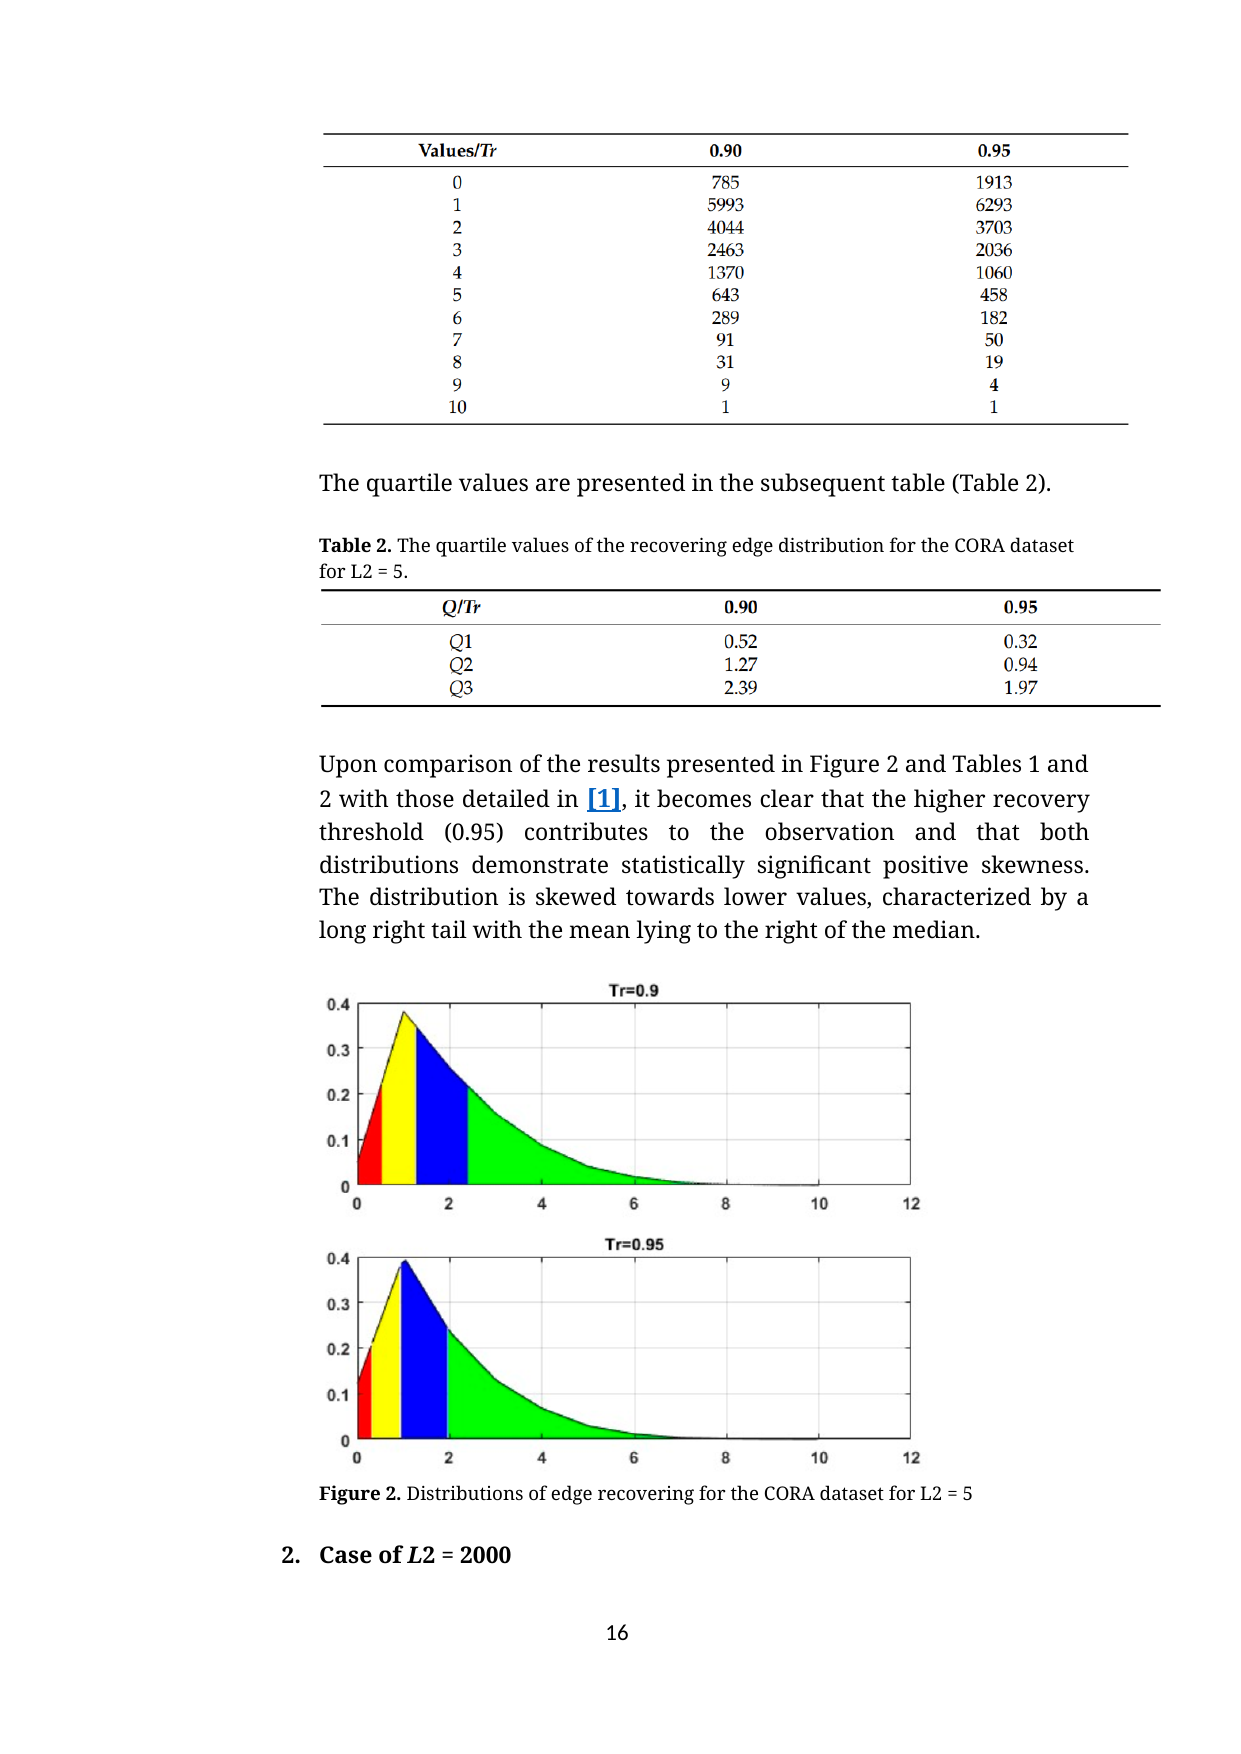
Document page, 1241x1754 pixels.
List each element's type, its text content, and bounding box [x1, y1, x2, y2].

list Figure 2. Distributions of edge recovering for the CORA dataset for L2 = 5 [319, 1480, 1090, 1505]
list Case of L2 = 2000 [281, 1539, 1090, 1570]
list Upon comparison of the results presented in Figure 2 and Tables 1 and 2 with those detailed in [1], it becomes clear that the higher recovery threshold (0.95) contributes to the observation and that both distributions demonstrate statistically significant positive skewness. The distribution is skewed towards lower values, characterized by a long right tail with the mean lying to the right of the median. [319, 748, 1090, 945]
list The quartile values are presented in the subsequent table (Table 2). [319, 467, 1090, 499]
picture [318, 127, 1133, 431]
list Table 2. The quartile values of the recovering edge distribution for the CORA dataset for L2 = 5. [319, 532, 1090, 584]
picture [318, 978, 930, 1479]
picture [318, 585, 1168, 712]
